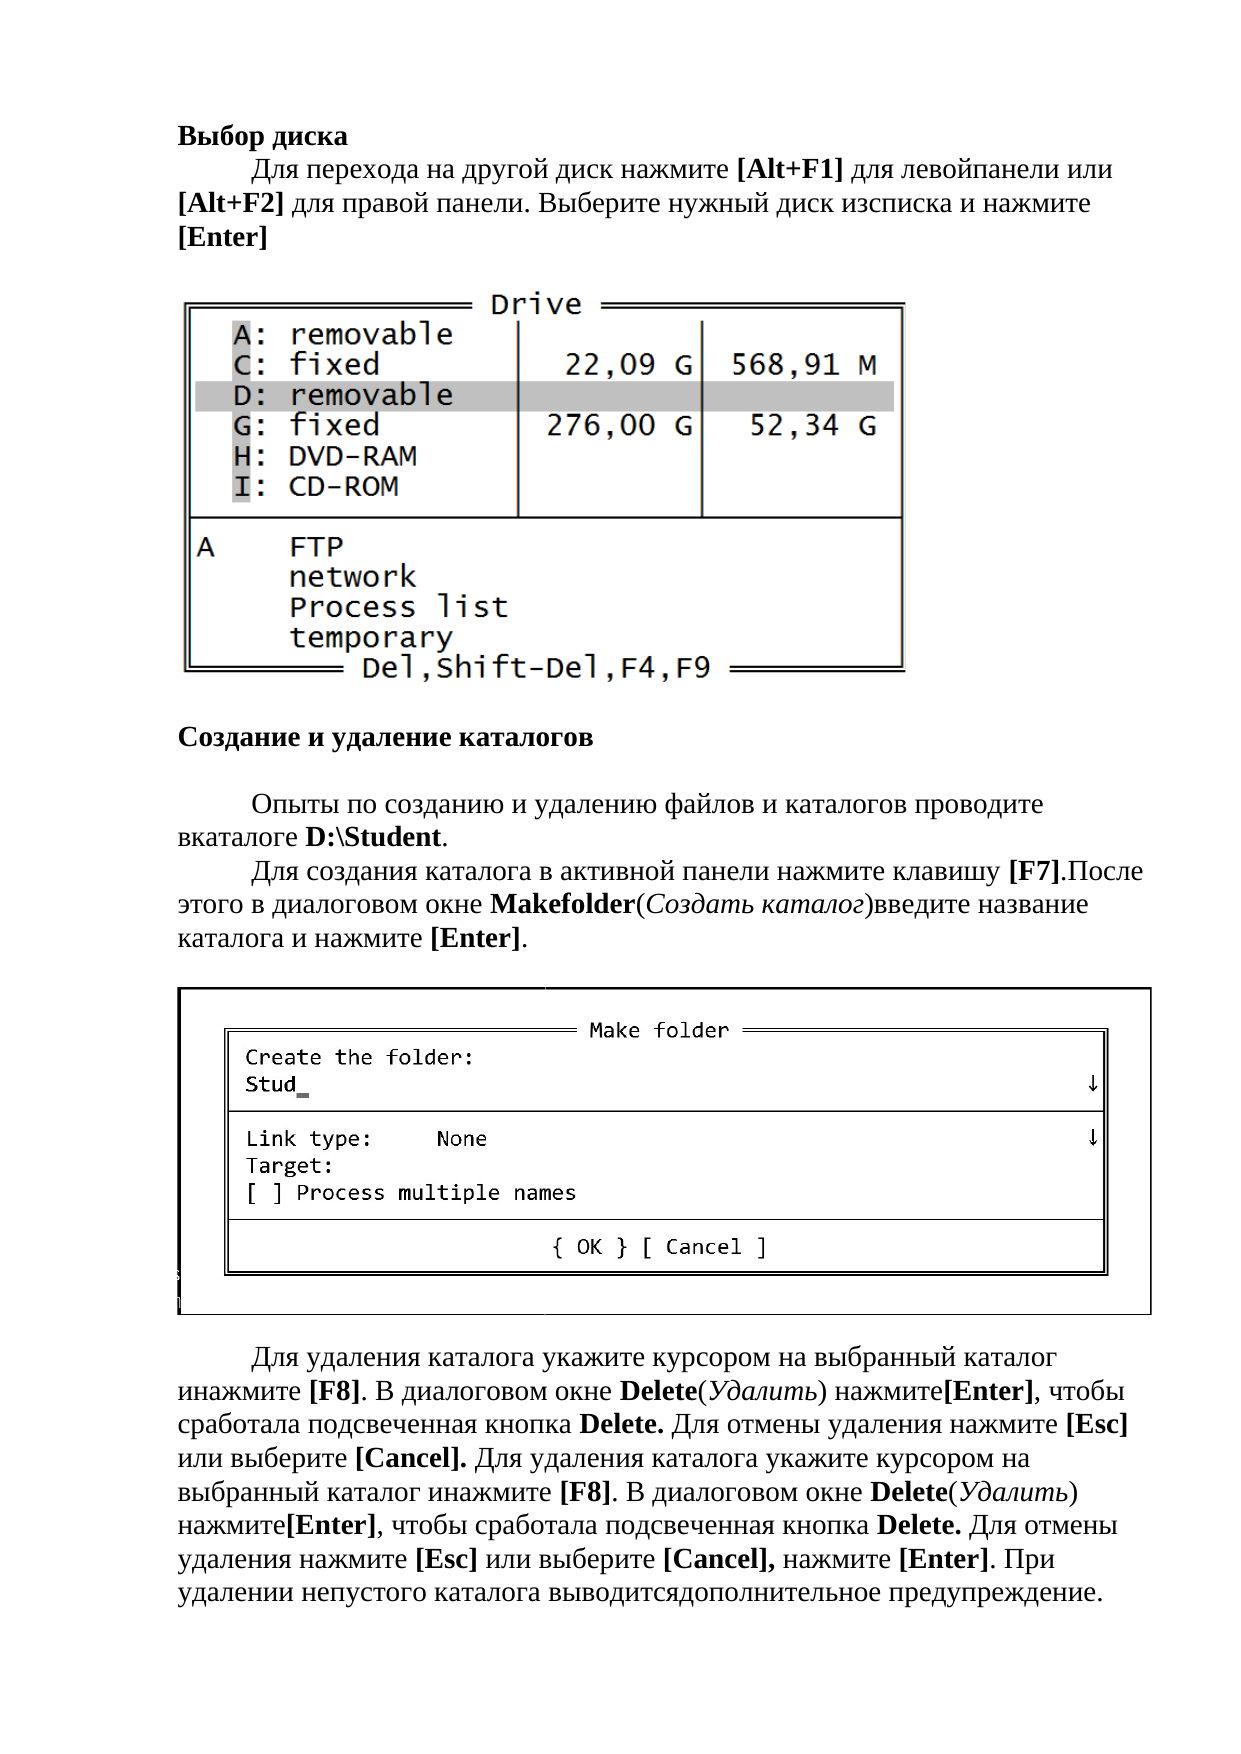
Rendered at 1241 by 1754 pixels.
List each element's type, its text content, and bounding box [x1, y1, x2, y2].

text Для удаления каталога укажите курсором на выбранный каталог инажмите [F8]. В диалоговом окне Delete(Удалить) нажмите[Enter], чтобы сработала подсвеченная кнопка Delete. Для отмены удаления нажмите [Esc] или выберите [Cancel]. Для удаления каталога укажите курсором на выбранный каталог инажмите [F8]. В диалоговом окне Delete(Удалить) нажмите[Enter], чтобы сработала подсвеченная кнопка Delete. Для отмены удаления нажмите [Esc] или выберите [Cancel], нажмите [Enter]. При удалении непустого каталога выводитсядополнительное предупреждение. [177, 1339, 1152, 1608]
text Создание и удаление каталогов [177, 719, 1152, 752]
text Выбор диска [177, 118, 1152, 152]
text Опыты по созданию и удалению файлов и каталогов проводите вкаталоге D:\Student. [177, 786, 1152, 853]
text Для перехода на другой диск нажмите [Alt+F1] для левойпанели или [Alt+F2] для правой панели. Выберите нужный диск изсписка и нажмите [Enter] [177, 152, 1152, 252]
text Для создания каталога в активной панели нажмите клавишу [F7].После этого в диалоговом окне Makefolder(Создать каталог)введите название каталога и нажмите [Enter]. [177, 853, 1152, 953]
